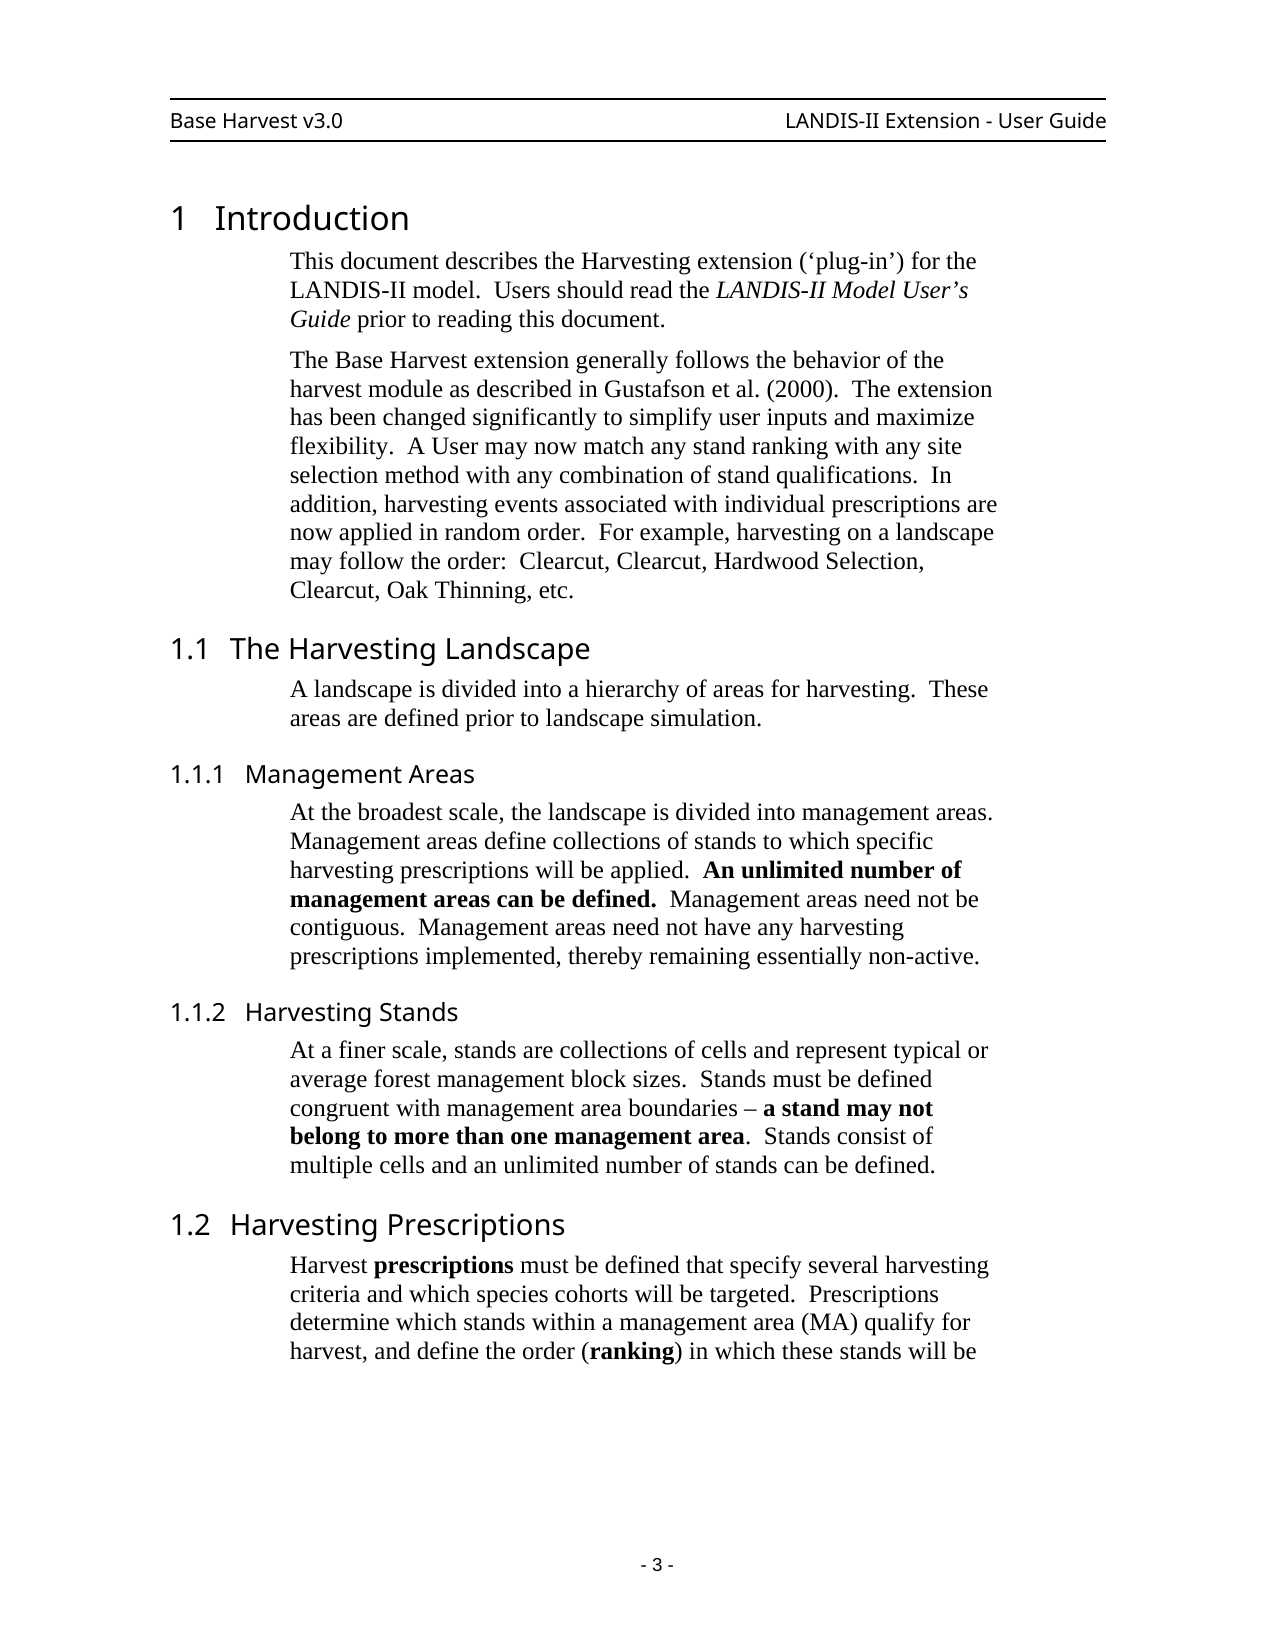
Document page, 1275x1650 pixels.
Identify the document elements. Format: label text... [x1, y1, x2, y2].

text At the broadest scale, the landscape is divided into management areas. Management areas define collections of stands to which specific harvesting prescriptions will be applied. An unlimited number of management areas can be defined. Management areas need not be contiguous. Management areas need not have any harvesting prescriptions implemented, thereby remaining essentially non-active. [289, 797, 1001, 970]
subtitle Introduction [169, 194, 1106, 240]
subtitle Harvesting Stands [169, 995, 1106, 1029]
subtitle Management Areas [169, 757, 1106, 791]
subtitle Harvesting Prescriptions [169, 1204, 1106, 1244]
text A landscape is divided into a hierarchy of areas for harvesting. These areas are defined prior to landscape simulation. [289, 674, 1001, 732]
subtitle The Harvesting Landscape [169, 629, 1106, 668]
text At a finer scale, stands are collections of cells and represent typical or average forest management block sizes. Stands must be defined congruent with management area boundaries – a stand may not belong to more than one management area. Stands consist of multiple cells and an unlimited number of stands can be defined. [289, 1035, 1001, 1179]
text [289, 1250, 1001, 1365]
text The Base Harvest extension generally follows the behavior of the harvest module as described in Gustafson et al. (2000). The extension has been changed significantly to simplify user inputs and maximize flexibility. A User may now match any stand ranking with any site selection method with any combination of stand qualifications. In addition, harvesting events associated with individual prescriptions are now applied in random order. For example, harvesting on a landscape may follow the order: Clearcut, Clearcut, Hardwood Selection, Clearcut, Oak Thinning, etc. [289, 345, 1001, 604]
text This document describes the Harvesting extension (‘plug-in’) for the LANDIS-II model. Users should read the LANDIS-II Model User’s Guide prior to reading this document. [289, 246, 1001, 332]
